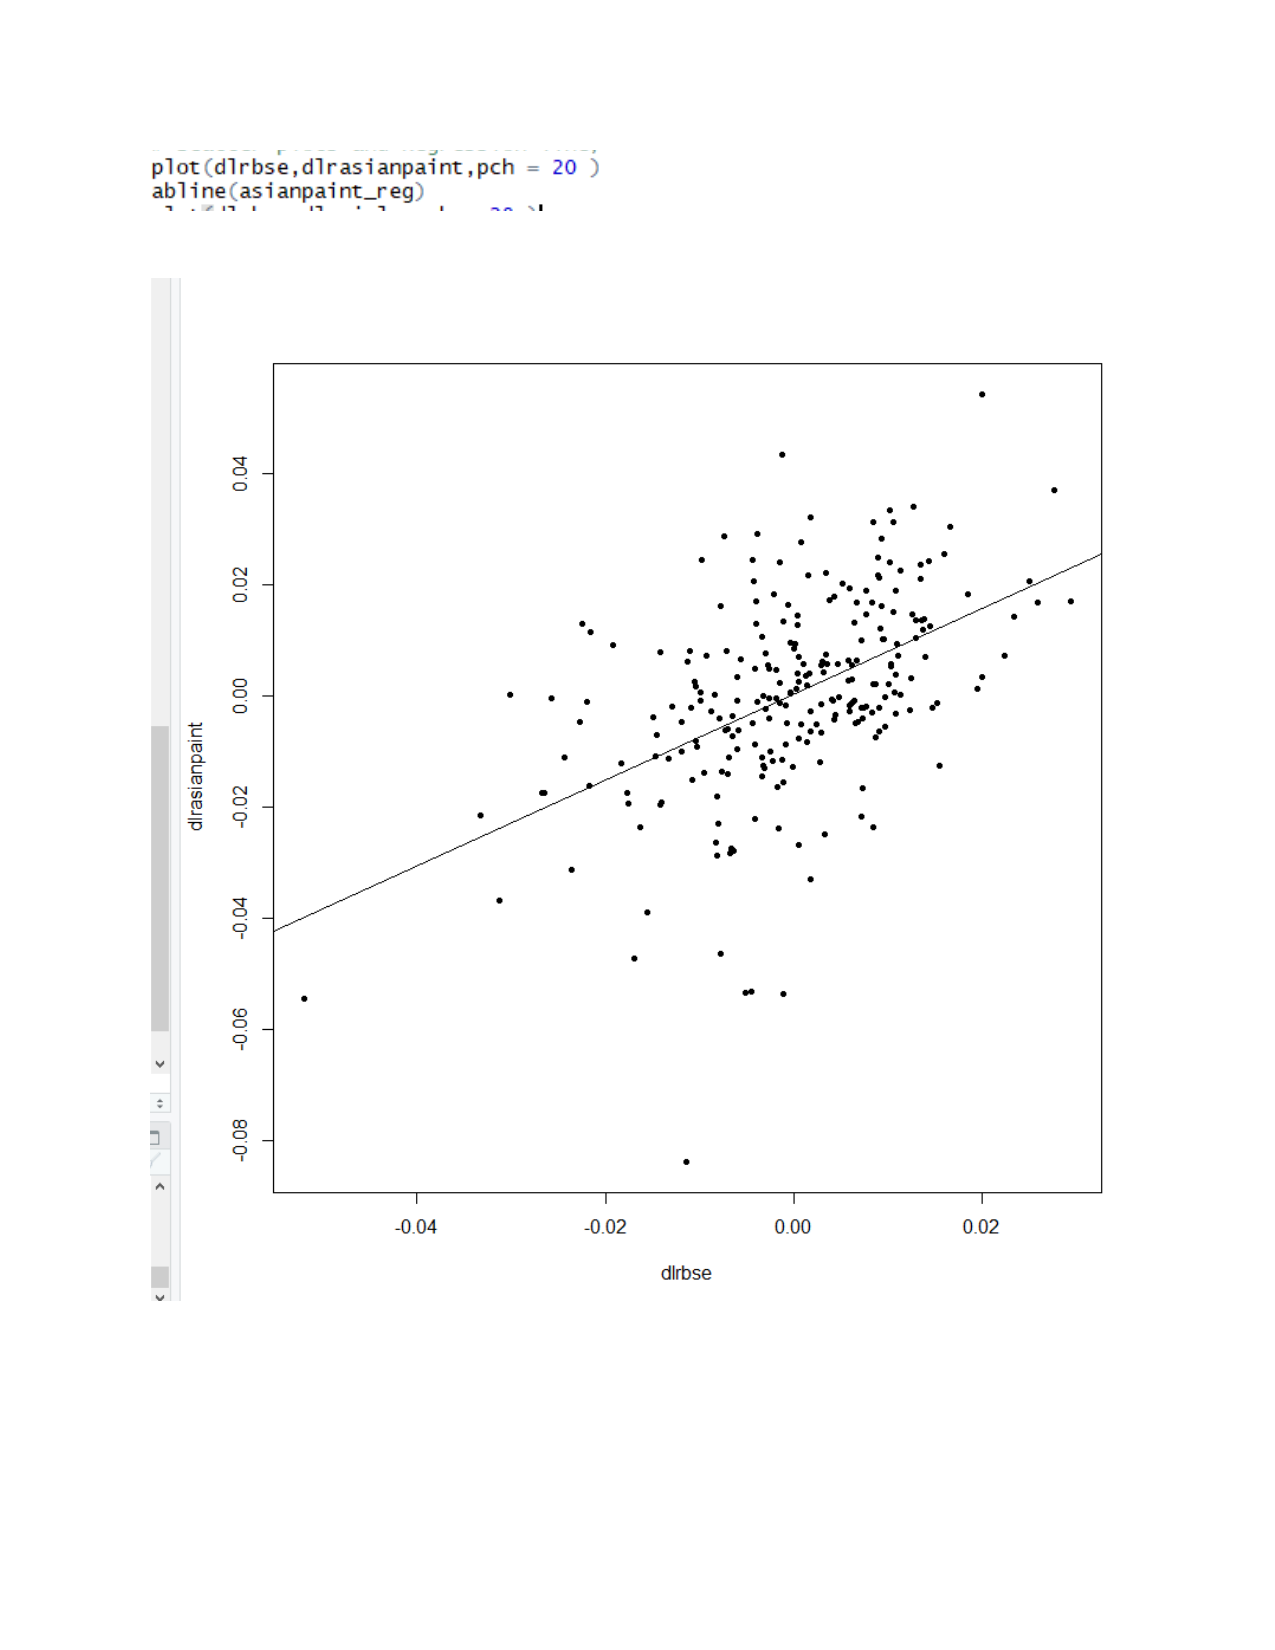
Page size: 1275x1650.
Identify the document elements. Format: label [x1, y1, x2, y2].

picture [150, 278, 1125, 1301]
picture [150, 150, 624, 211]
